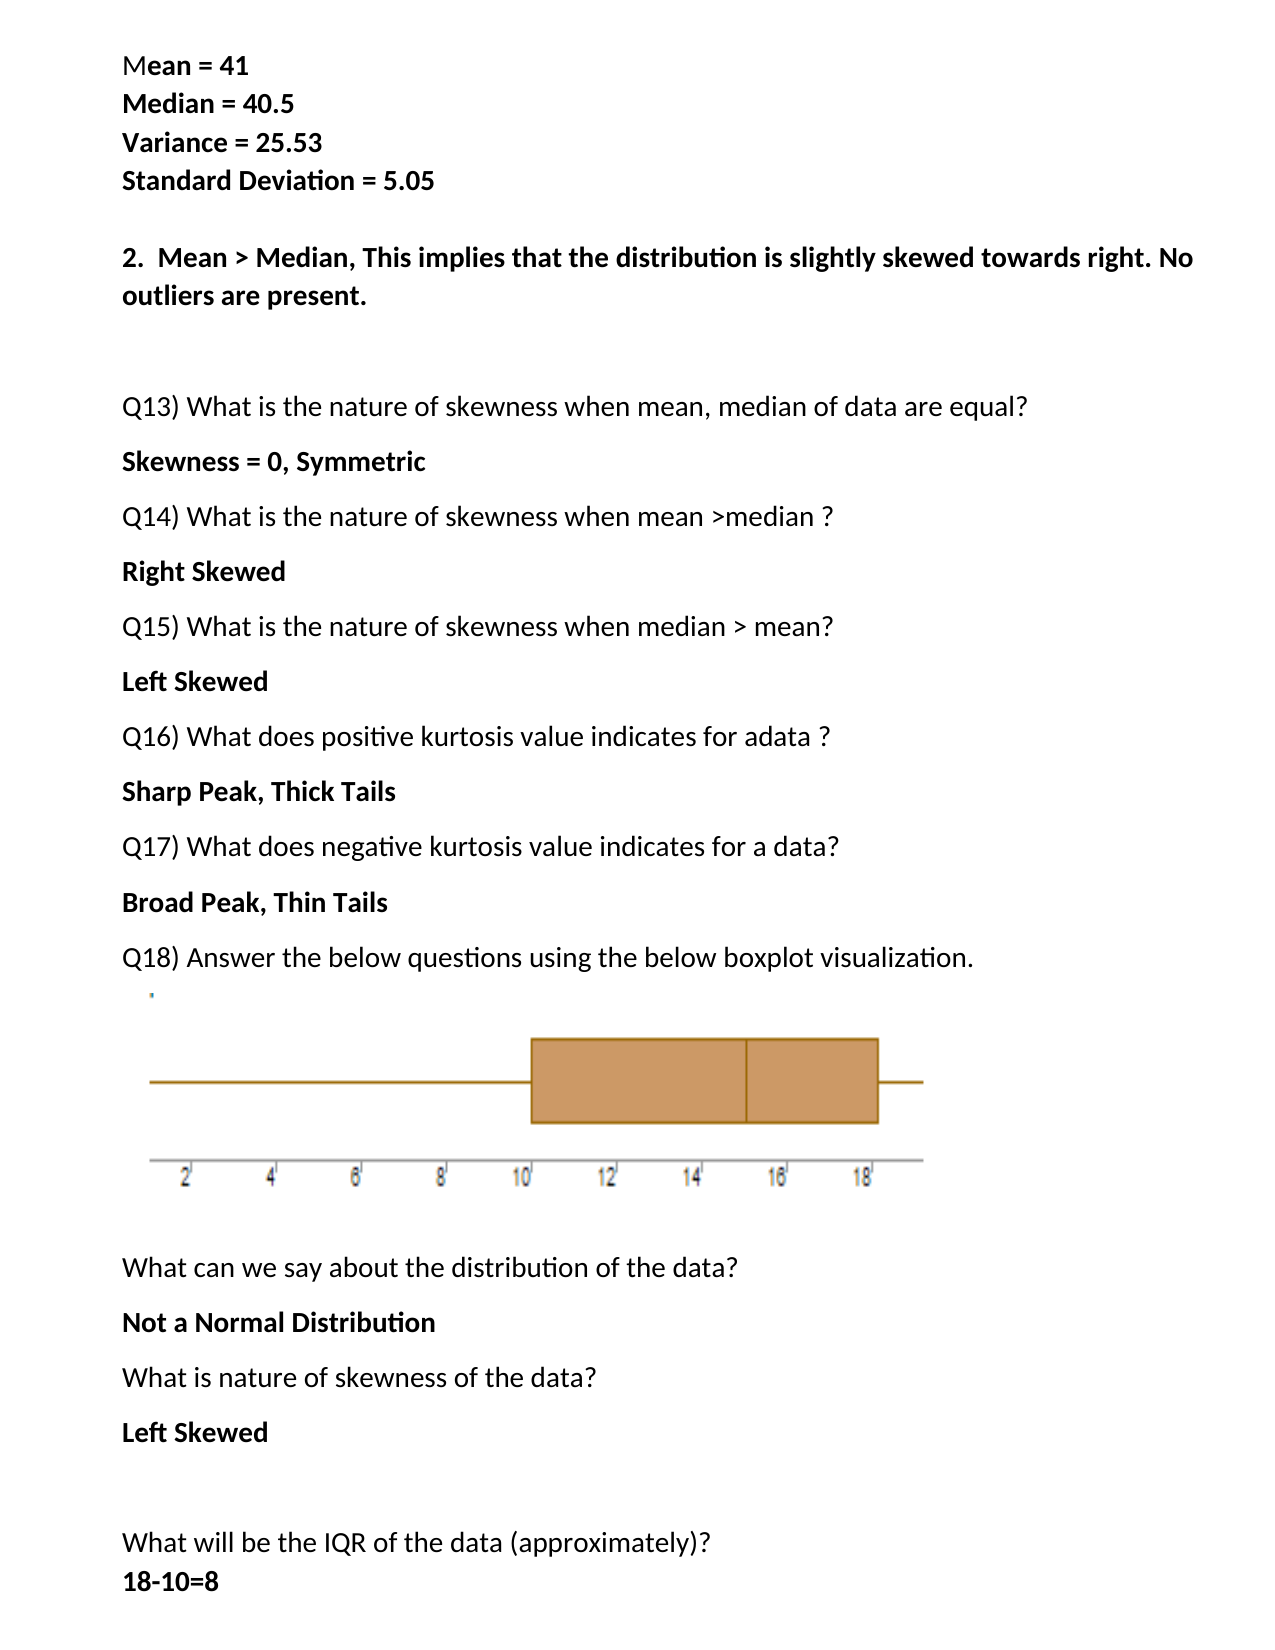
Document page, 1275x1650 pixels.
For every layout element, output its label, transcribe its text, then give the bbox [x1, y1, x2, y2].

text Skewness = 0, Symmetric [122, 443, 1219, 478]
text Q14) What is the nature of skewness when mean >median ? [122, 498, 1219, 533]
text What is nature of skewness of the data? [122, 1359, 1219, 1394]
text Not a Normal Distribution [122, 1304, 1219, 1339]
list Mean = 41 [122, 47, 1219, 82]
list Median = 40.5 [122, 85, 1219, 121]
text What can we say about the distribution of the data? [122, 1249, 1219, 1284]
text Q15) What is the nature of skewness when median > mean? [122, 608, 1219, 644]
list Variance = 25.53 [122, 124, 1219, 159]
picture [121, 993, 1040, 1230]
list Standard Deviation = 5.05 [122, 162, 1219, 198]
text Broad Peak, Thin Tails [122, 884, 1219, 919]
text Q16) What does positive kurtosis value indicates for adata ? [122, 718, 1219, 754]
list 2. Mean > Median, This implies that the distribution is slightly skewed towards right. No outliers are present. [122, 239, 1219, 313]
text Right Skewed [122, 553, 1219, 589]
text Left Skewed [122, 663, 1219, 699]
text Sharp Peak, Thick Tails [122, 773, 1219, 809]
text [122, 1524, 1219, 1598]
text Q17) What does negative kurtosis value indicates for a data? [122, 828, 1219, 864]
text Left Skewed [122, 1414, 1219, 1450]
text Q13) What is the nature of skewness when mean, median of data are equal? [122, 388, 1219, 423]
text Q18) Answer the below questions using the below boxplot visualization. [122, 939, 1219, 974]
